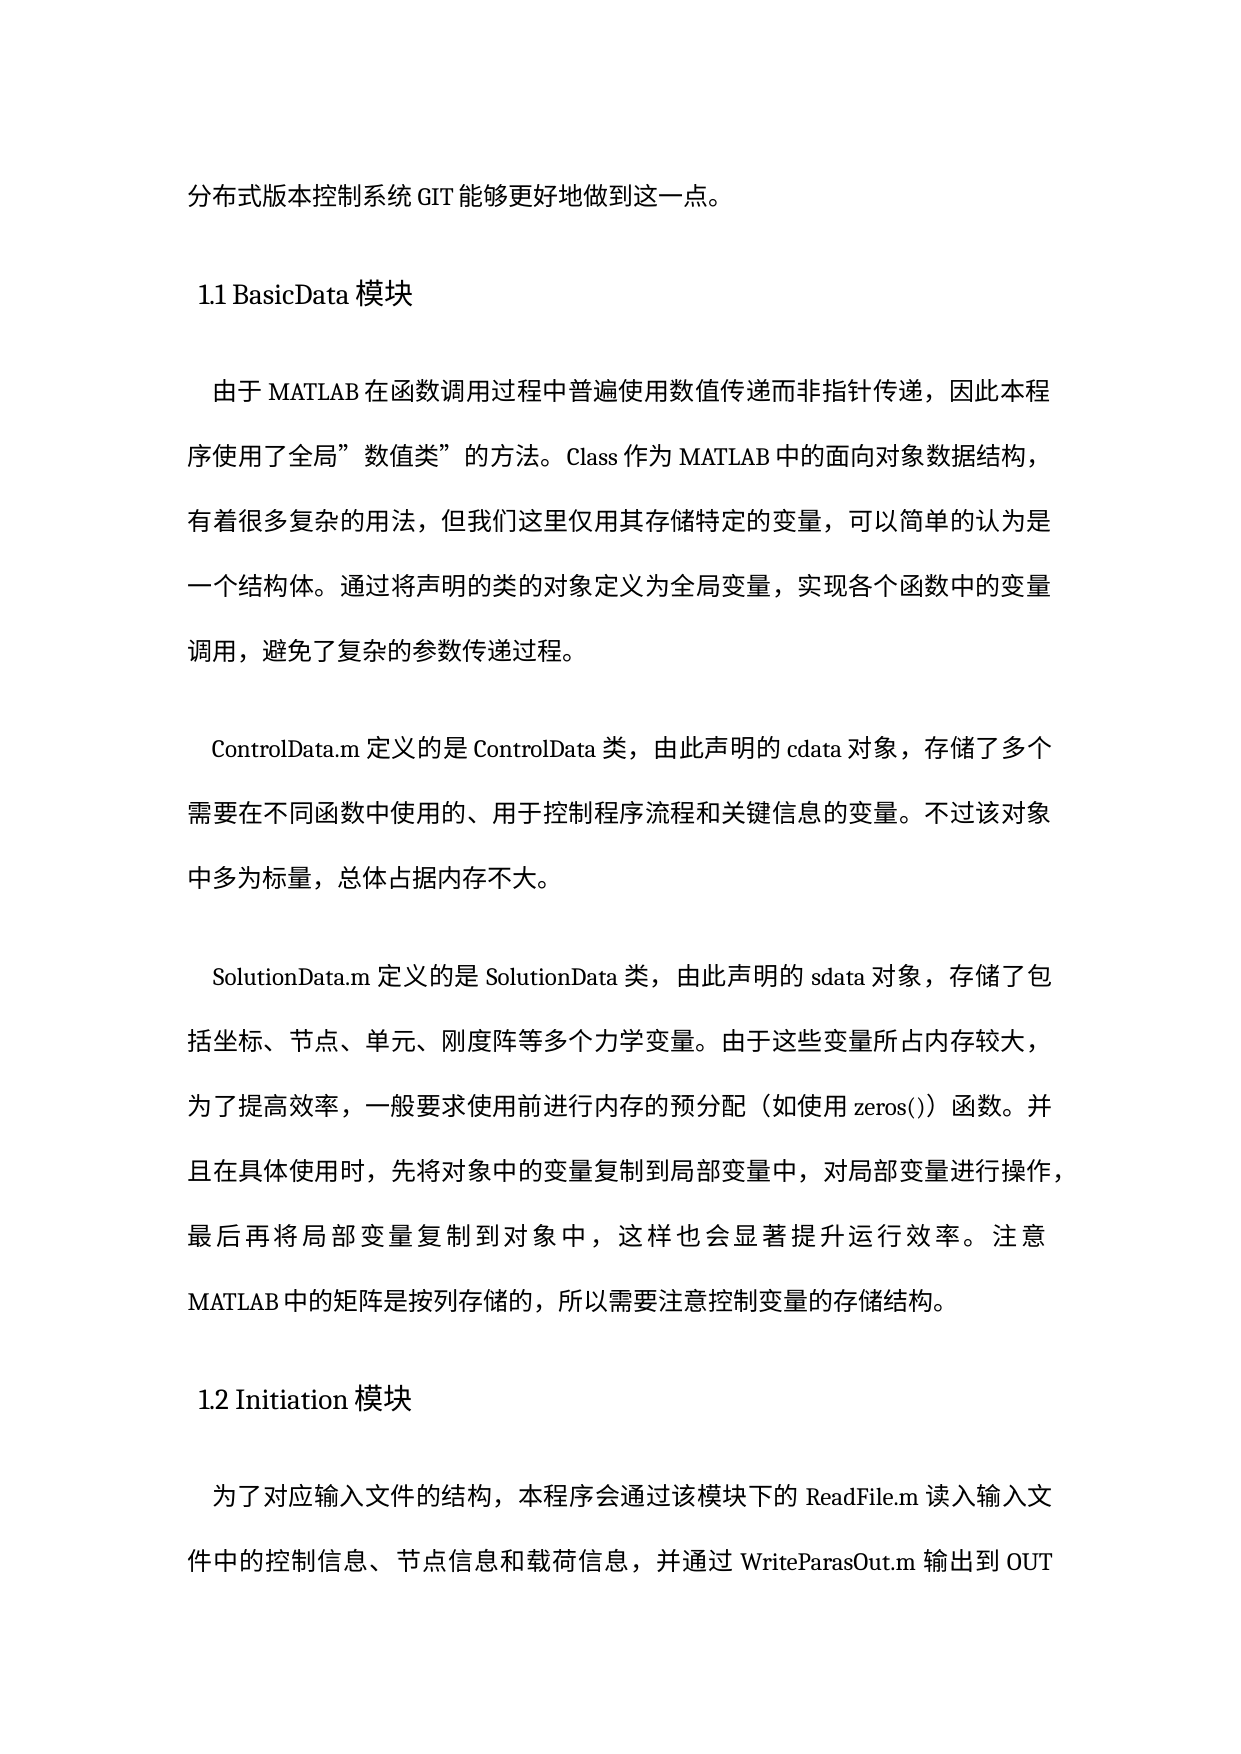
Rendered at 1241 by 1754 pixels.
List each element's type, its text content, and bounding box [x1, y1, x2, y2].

text ControlData.m定义的是ControlData类，由此声明的cdata对象，存储了多个需要在不同函数中使用的、用于控制程序流程和关键信息的变量。不过该对象中多为标量，总体占据内存不大。 [187, 714, 1053, 909]
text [187, 1462, 1053, 1592]
text 1.2 Initiation模块 [187, 1364, 1053, 1429]
text SolutionData.m定义的是SolutionData类，由此声明的sdata对象，存储了包括坐标、节点、单元、刚度阵等多个力学变量。由于这些变量所占内存较大，为了提高效率，一般要求使用前进行内存的预分配（如使用zeros()）函数。并且在具体使用时，先将对象中的变量复制到局部变量中，对局部变量进行操作，最后再将局部变量复制到对象中，这样也会显著提升运行效率。注意，MATLAB中的矩阵是按列存储的，所以需要注意控制变量的存储结构。 [187, 942, 1053, 1332]
text 1.1 BasicData模块 [187, 259, 1053, 324]
text 由于MATLAB在函数调用过程中普遍使用数值传递而非指针传递，因此本程序使用了全局”数值类”的方法。Class作为MATLAB中的面向对象数据结构，有着很多复杂的用法，但我们这里仅用其存储特定的变量，可以简单的认为是一个结构体。通过将声明的类的对象定义为全局变量，实现各个函数中的变量调用，避免了复杂的参数传递过程。 [187, 357, 1053, 682]
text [187, 162, 1053, 227]
